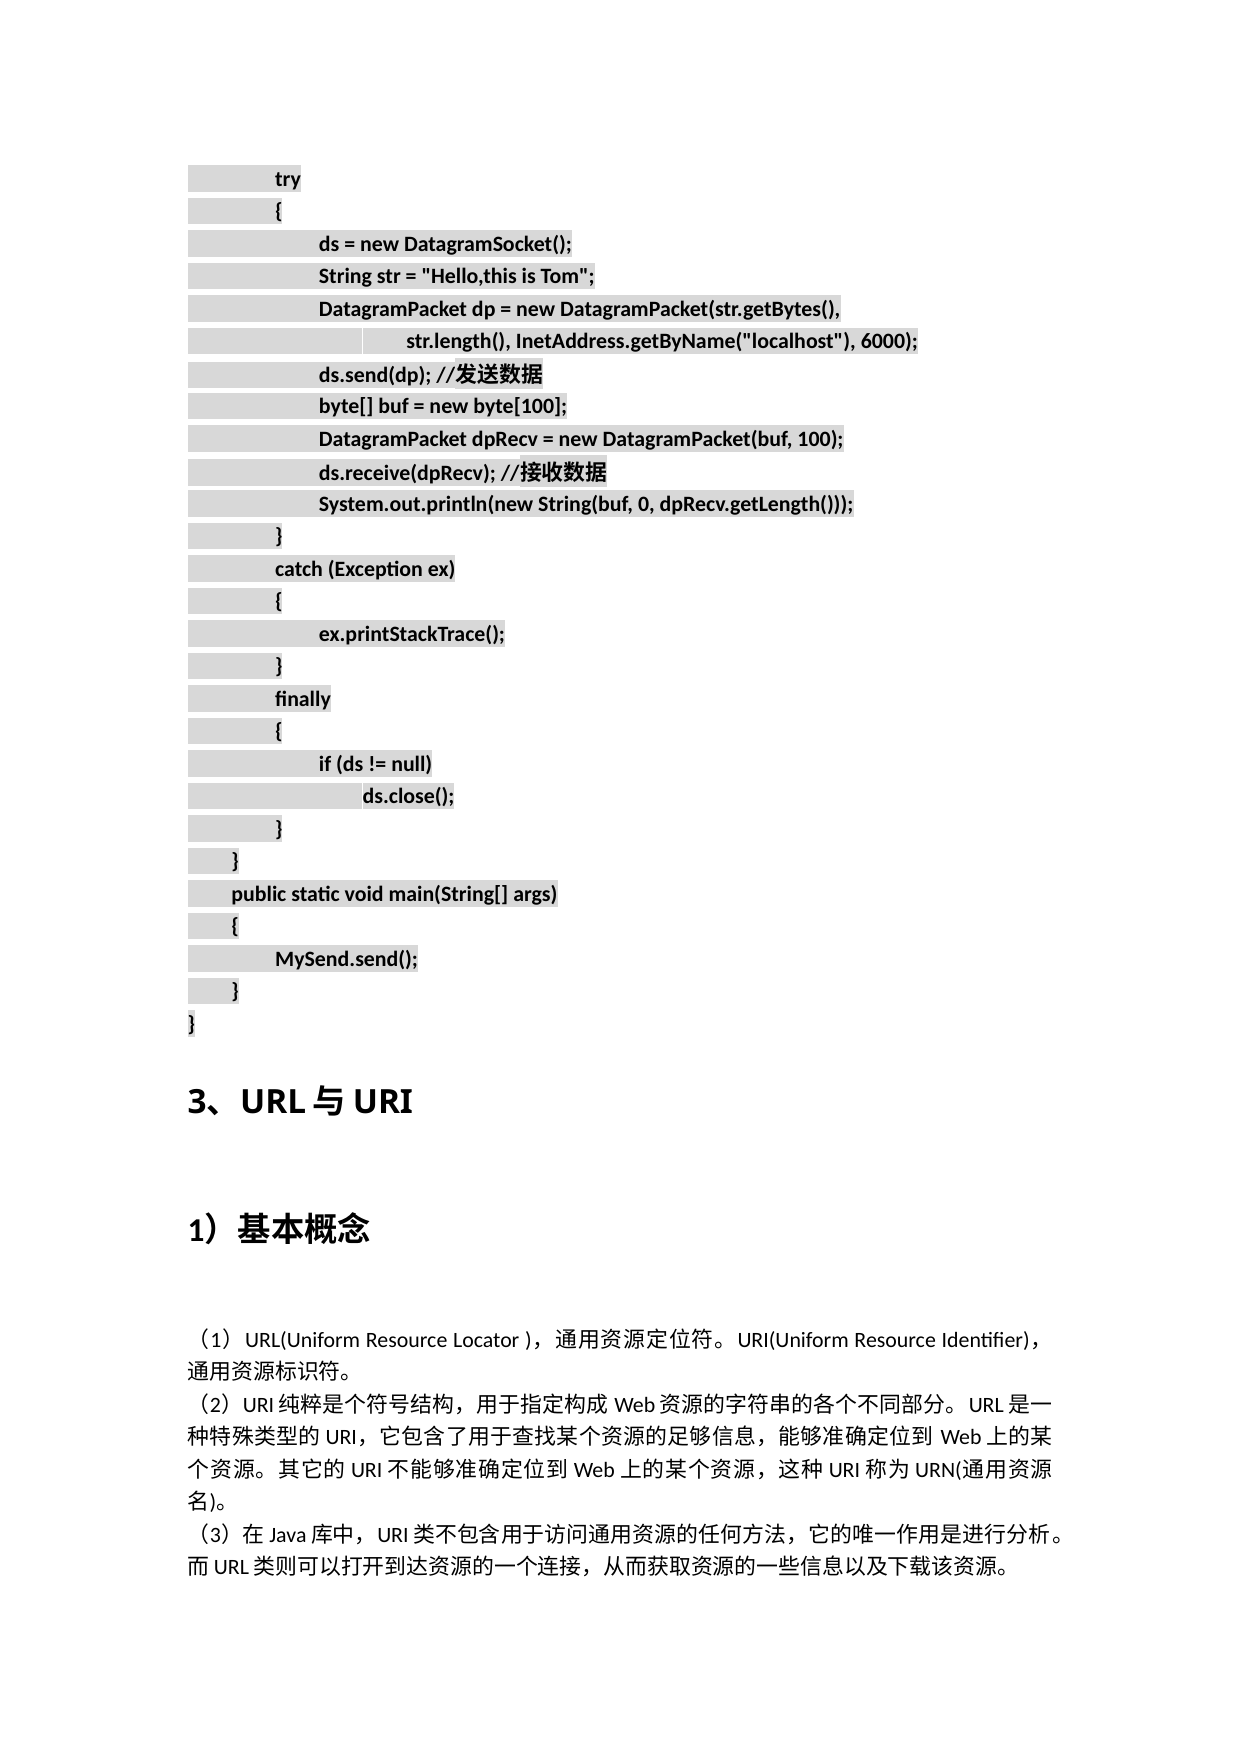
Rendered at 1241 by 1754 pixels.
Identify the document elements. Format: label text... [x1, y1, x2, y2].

text try [187, 162, 1053, 194]
text } [187, 812, 1053, 844]
text DatagramPacket dp = new DatagramPacket(str.getBytes(), [187, 292, 1053, 324]
text ds.send(dp); //发送数据 [187, 357, 1053, 389]
text ds.close(); [187, 779, 1053, 812]
text MySend.send(); [187, 942, 1053, 974]
text ds.receive(dpRecv); //接收数据 [187, 454, 1053, 487]
text } [187, 974, 1053, 1007]
text { [187, 584, 1053, 617]
text public static void main(String[] args) [187, 877, 1053, 909]
text （2）URI纯粹是个符号结构，用于指定构成Web资源的字符串的各个不同部分。URL是一种特殊类型的URI，它包含了用于查找某个资源的足够信息，能够准确定位到Web上的某个资源。其它的URI不能够准确定位到Web上的某个资源，这种URI称为URN(通用资源名)。 [187, 1386, 1053, 1516]
text { [187, 714, 1053, 747]
subtitle 1）基本概念 [187, 1194, 1053, 1259]
text str.length(), InetAddress.getByName("localhost"), 6000); [187, 324, 1053, 357]
text catch (Exception ex) [187, 552, 1053, 584]
text finally [187, 682, 1053, 714]
text { [187, 194, 1053, 227]
text （3）在Java库中，URI类不包含用于访问通用资源的任何方法，它的唯一作用是进行分析。而URL类则可以打开到达资源的一个连接，从而获取资源的一些信息以及下载该资源。 [187, 1516, 1053, 1581]
text ex.printStackTrace(); [187, 617, 1053, 649]
text String str = "Hello,this is Tom"; [187, 259, 1053, 292]
text byte[] buf = new byte[100]; [187, 389, 1053, 422]
text （1）URL(Uniform Resource Locator )，通用资源定位符。URI(Uniform Resource Identifier)，通用资源标识符。 [187, 1321, 1053, 1386]
text DatagramPacket dpRecv = new DatagramPacket(buf, 100); [187, 422, 1053, 454]
text } [187, 844, 1053, 877]
text ds = new DatagramSocket(); [187, 227, 1053, 259]
text if (ds != null) [187, 747, 1053, 779]
subtitle 3、URL与URI [187, 1067, 1053, 1132]
text System.out.println(new String(buf, 0, dpRecv.getLength())); [187, 487, 1053, 519]
text } [187, 649, 1053, 682]
text { [187, 909, 1053, 942]
text } [187, 519, 1053, 552]
text } [187, 1007, 1053, 1039]
